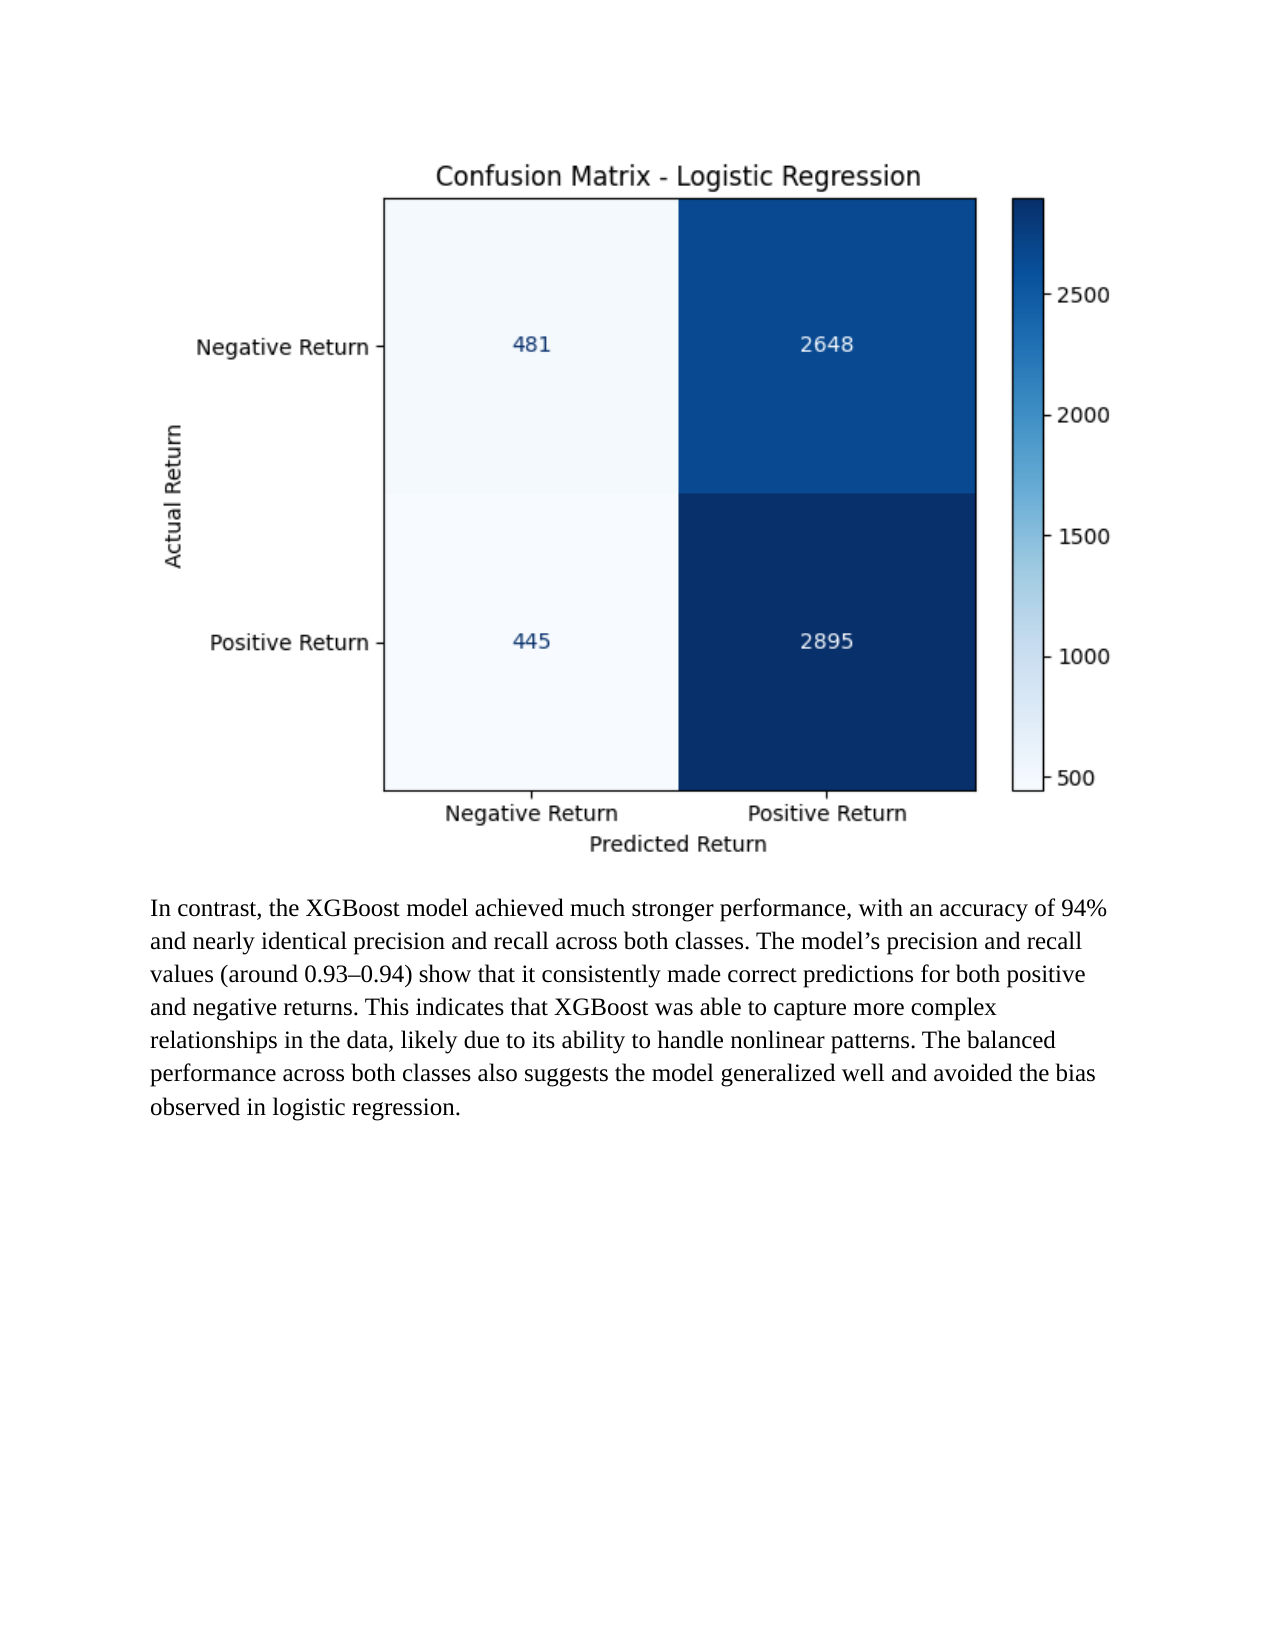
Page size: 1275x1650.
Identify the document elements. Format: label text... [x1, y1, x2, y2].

picture [150, 150, 1125, 872]
text In contrast, the XGBoost model achieved much stronger performance, with an accuracy of 94% and nearly identical precision and recall across both classes. The model’s precision and recall values (around 0.93–0.94) show that it consistently made correct predictions for both positive and negative returns. This indicates that XGBoost was able to capture more complex relationships in the data, likely due to its ability to handle nonlinear patterns. The balanced performance across both classes also suggests the model generalized well and avoided the bias observed in logistic regression. [150, 893, 1125, 1120]
